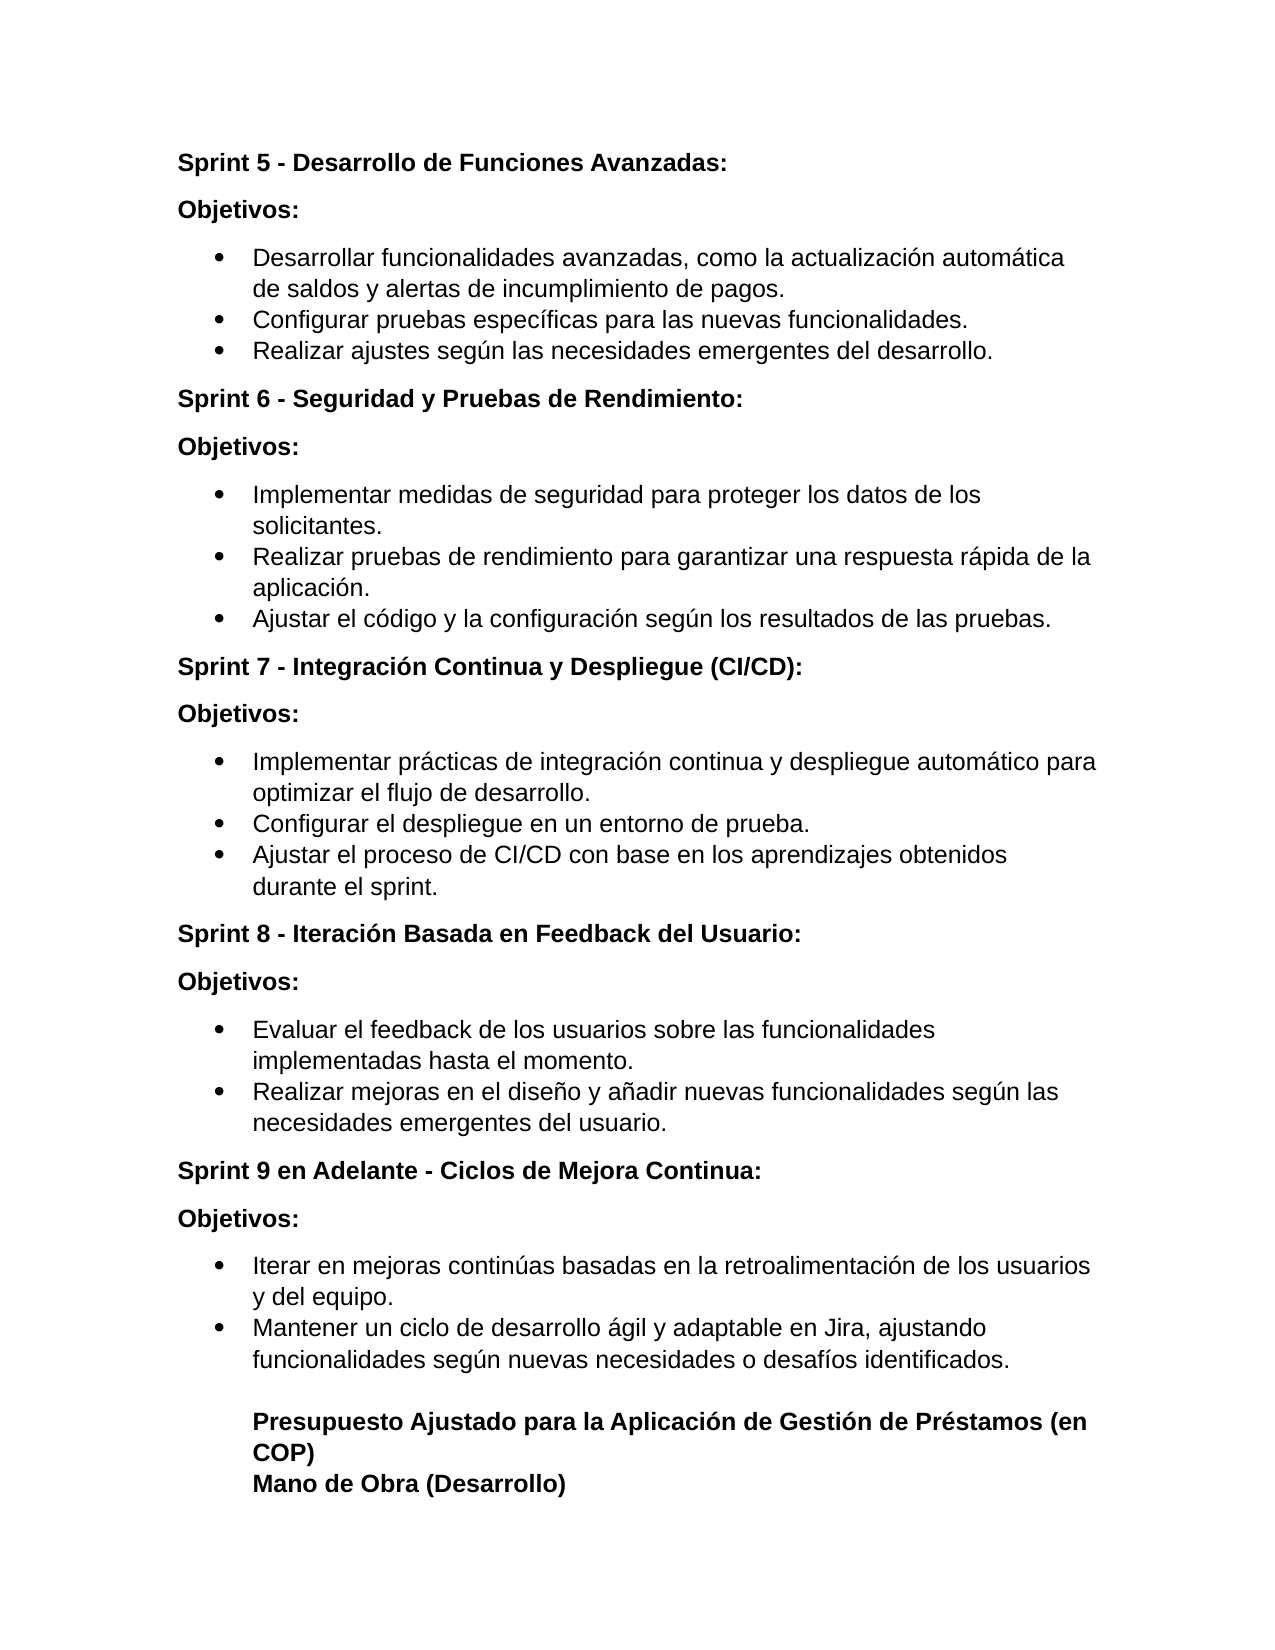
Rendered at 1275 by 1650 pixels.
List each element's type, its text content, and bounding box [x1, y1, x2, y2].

text Objetivos: [177, 1203, 1098, 1232]
text Objetivos: [177, 699, 1098, 728]
list Configurar pruebas específicas para las nuevas funcionalidades. [215, 305, 1098, 334]
text Sprint 9 en Adelante - Ciclos de Mejora Continua: [177, 1156, 1098, 1184]
text Objetivos: [177, 432, 1098, 461]
list Ajustar el proceso de CI/CD con base en los aprendizajes obtenidos durante el sprint. [215, 841, 1098, 900]
text Objetivos: [177, 967, 1098, 996]
list Iterar en mejoras continúas basadas en la retroalimentación de los usuarios y del equipo. [215, 1251, 1098, 1311]
list Mantener un ciclo de desarrollo ágil y adaptable en Jira, ajustando funcionalidades según nuevas necesidades o desafíos identificados. [215, 1313, 1098, 1373]
list Presupuesto Ajustado para la Aplicación de Gestión de Préstamos (en COP) [252, 1407, 1098, 1466]
list Desarrollar funcionalidades avanzadas, como la actualización automática de saldos y alertas de incumplimiento de pagos. [215, 243, 1098, 303]
text Sprint 6 - Seguridad y Pruebas de Rendimiento: [177, 384, 1098, 413]
list Ajustar el código y la configuración según los resultados de las pruebas. [215, 604, 1098, 633]
list Realizar ajustes según las necesidades emergentes del desarrollo. [215, 336, 1098, 365]
list Realizar pruebas de rendimiento para garantizar una respuesta rápida de la aplicación. [215, 542, 1098, 602]
text Sprint 5 - Desarrollo de Funciones Avanzadas: [177, 148, 1098, 176]
list Mano de Obra (Desarrollo) [252, 1469, 1098, 1497]
list Implementar prácticas de integración continua y despliegue automático para optimizar el flujo de desarrollo. [215, 747, 1098, 807]
text Sprint 7 - Integración Continua y Despliegue (CI/CD): [177, 652, 1098, 681]
text Sprint 8 - Iteración Basada en Feedback del Usuario: [177, 919, 1098, 948]
list Evaluar el feedback de los usuarios sobre las funcionalidades implementadas hasta el momento. [215, 1015, 1098, 1075]
list Configurar el despliegue en un entorno de prueba. [215, 809, 1098, 838]
list Implementar medidas de seguridad para proteger los datos de los solicitantes. [215, 479, 1098, 539]
list Realizar mejoras en el diseño y añadir nuevas funcionalidades según las necesidades emergentes del usuario. [215, 1077, 1098, 1137]
text Objetivos: [177, 195, 1098, 224]
